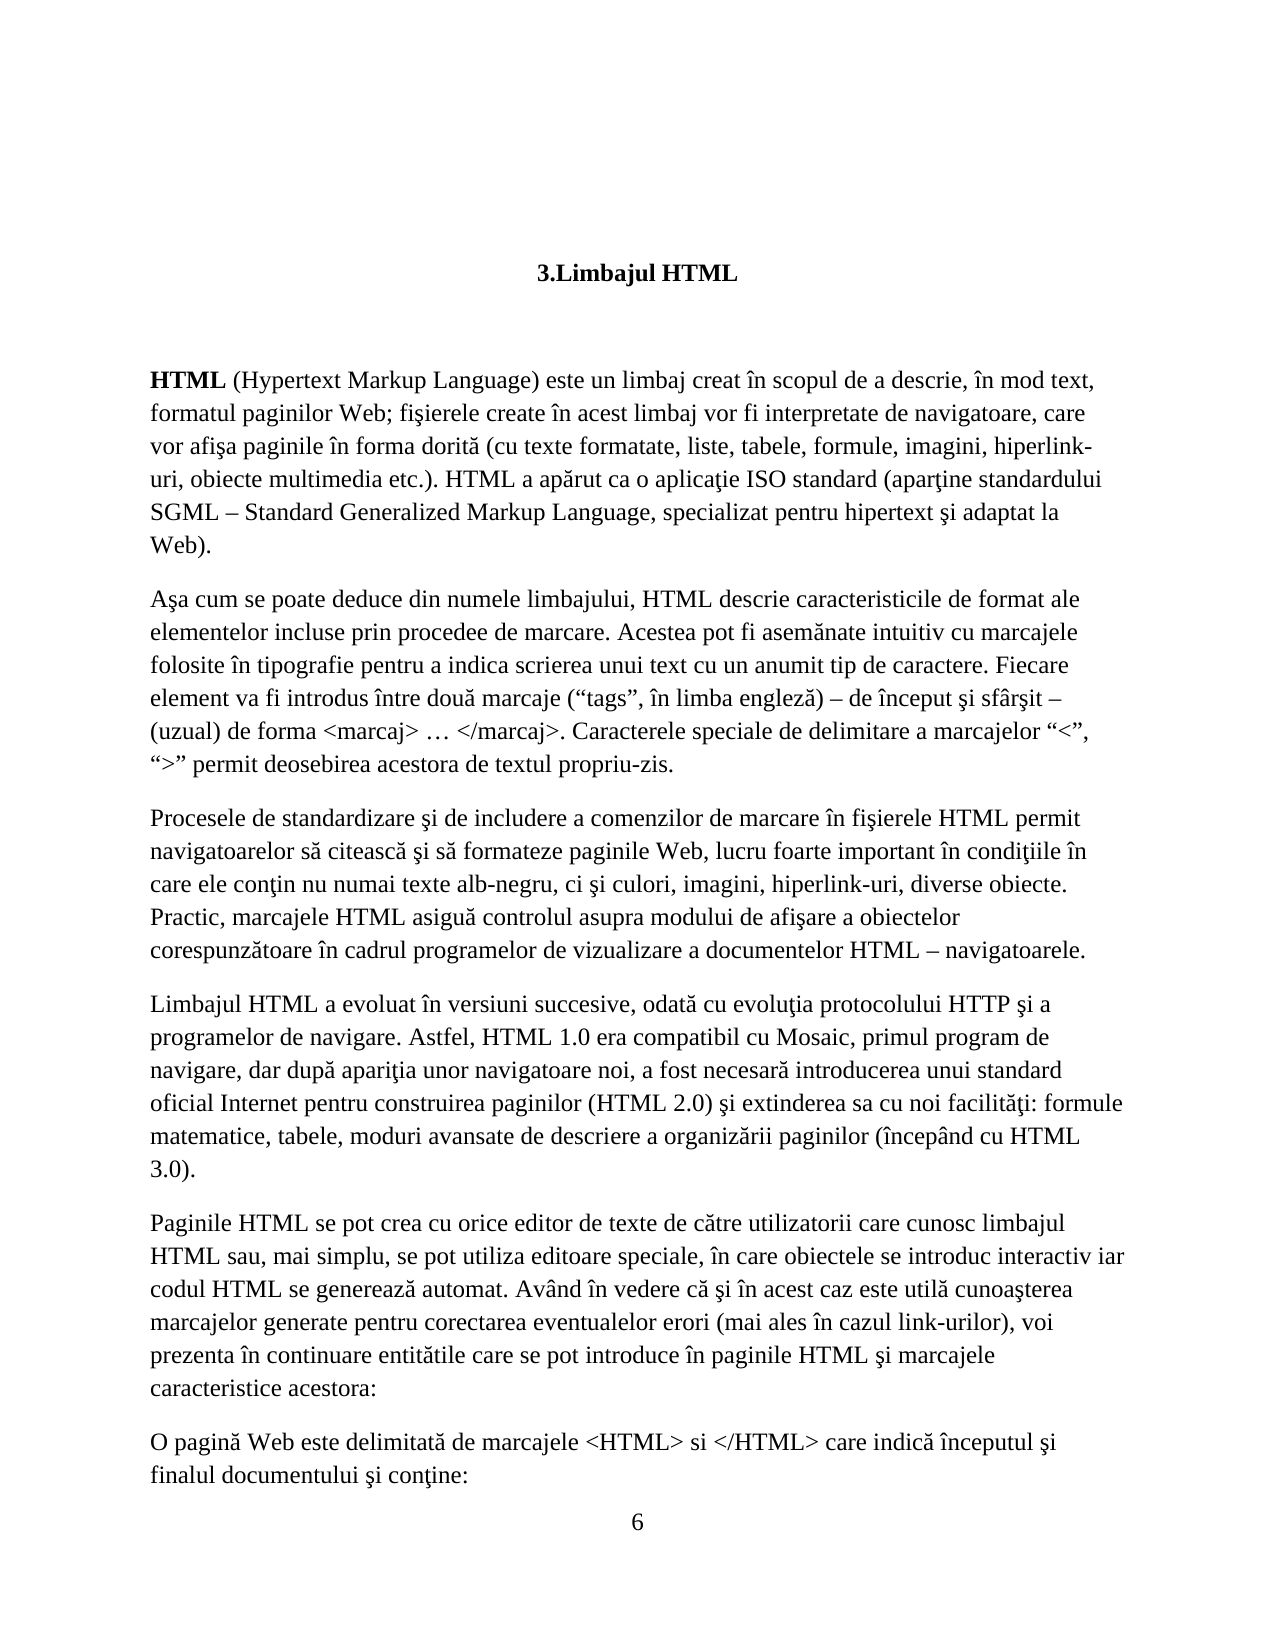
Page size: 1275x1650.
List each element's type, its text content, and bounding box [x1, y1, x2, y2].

text Limbajul HTML a evoluat în versiuni succesive, odată cu evoluţia protocolului HTTP şi a programelor de navigare. Astfel, HTML 1.0 era compatibil cu Mosaic, primul program de navigare, dar după apariţia unor navigatoare noi, a fost necesară introducerea unui standard oficial Internet pentru construirea paginilor (HTML 2.0) şi extinderea sa cu noi facilităţi: formule matematice, tabele, moduri avansate de descriere a organizării paginilor (începând cu HTML 3.0). [150, 989, 1125, 1183]
text Procesele de standardizare şi de includere a comenzilor de marcare în fişierele HTML permit navigatoarelor să citească şi să formateze paginile Web, lucru foarte important în condiţiile în care ele conţin nu numai texte alb-negru, ci şi culori, imagini, hiperlink-uri, diverse obiecte. Practic, marcajele HTML asiguă controlul asupra modului de afişare a obiectelor corespunzătoare în cadrul programelor de vizualizare a documentelor HTML – navigatoarele. [150, 803, 1125, 964]
text O pagină Web este delimitată de marcajele <HTML> si </HTML> care indică începutul şi finalul documentului şi conţine: [150, 1427, 1125, 1489]
text Aşa cum se poate deduce din numele limbajului, HTML descrie caracteristicile de format ale elementelor incluse prin procedee de marcare. Acestea pot fi asemănate intuitiv cu marcajele folosite în tipografie pentru a indica scrierea unui text cu un anumit tip de caractere. Fiecare element va fi introdus între două marcaje (“tags”, în limba engleză) – de început şi sfârşit – (uzual) de forma <marcaj> … </marcaj>. Caracterele speciale de delimitare a marcajelor “<”, “>” permit deosebirea acestora de textul propriu-zis. [150, 584, 1125, 778]
text Paginile HTML se pot crea cu orice editor de texte de către utilizatorii care cunosc limbajul HTML sau, mai simplu, se pot utiliza editoare speciale, în care obiectele se introduc interactiv iar codul HTML se generează automat. Având în vedere că şi în acest caz este utilă cunoaşterea marcajelor generate pentru corectarea eventualelor erori (mai ales în cazul link-urilor), voi prezenta în continuare entitătile care se pot introduce în paginile HTML şi marcajele caracteristice acestora: [150, 1208, 1125, 1402]
text 3.Limbajul HTML [150, 258, 1125, 286]
text HTML (Hypertext Markup Language) este un limbaj creat în scopul de a descrie, în mod text, formatul paginilor Web; fişierele create în acest limbaj vor fi interpretate de navigatoare, care vor afişa paginile în forma dorită (cu texte formatate, liste, tabele, formule, imagini, hiperlink-uri, obiecte multimedia etc.). HTML a apărut ca o aplicaţie ISO standard (aparţine standardului SGML – Standard Generalized Markup Language, specializat pentru hipertext şi adaptat la Web). [150, 365, 1125, 559]
